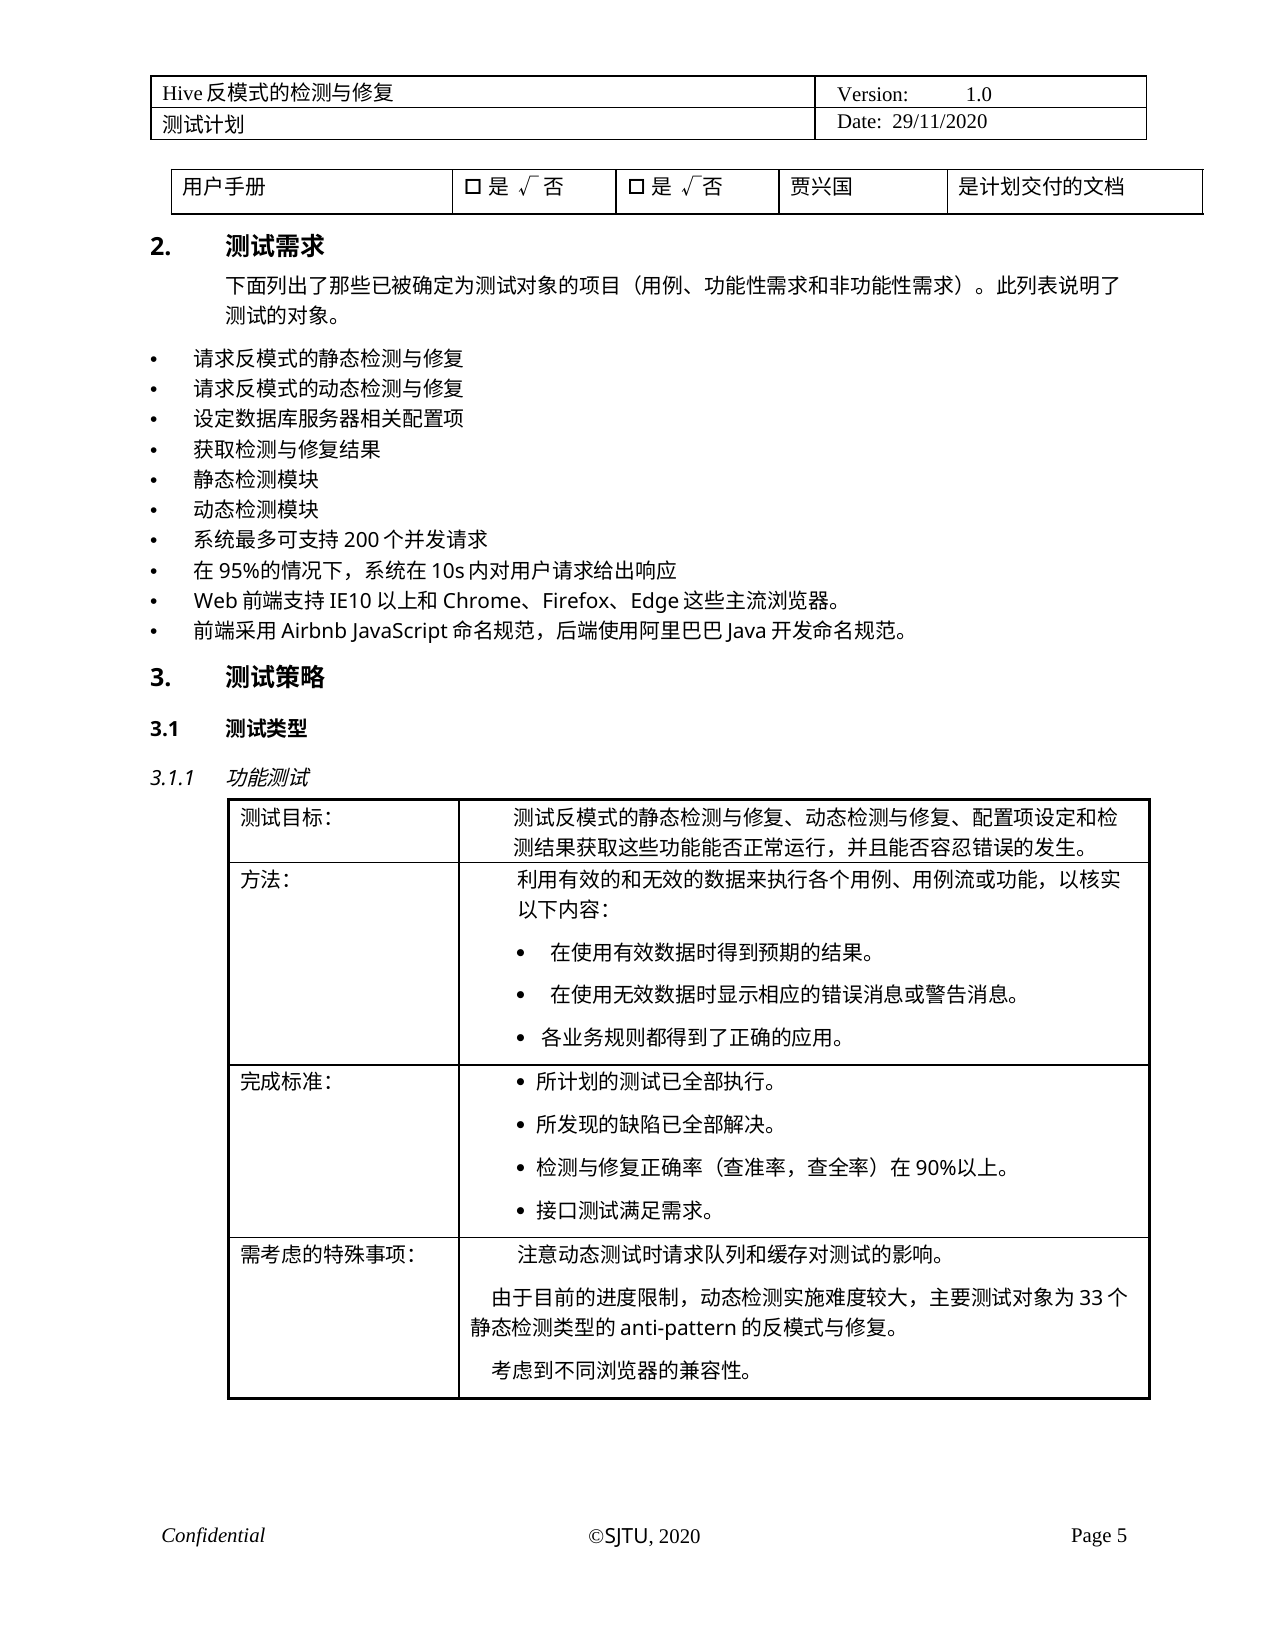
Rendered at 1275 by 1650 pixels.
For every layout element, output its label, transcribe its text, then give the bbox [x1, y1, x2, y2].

table_cell 方法： [230, 863, 458, 1064]
subtitle 测试需求 [150, 227, 1125, 263]
table_cell 用户手册 [172, 170, 452, 213]
subtitle 功能测试 [150, 761, 1125, 792]
list 在95%的情况下，系统在10s内对用户请求给出响应 [150, 554, 1125, 584]
subtitle 测试类型 [150, 712, 1125, 743]
table_header 测试目标： [230, 801, 458, 861]
table_cell 注意动态测试时请求队列和缓存对测试的影响。 由于目前的进度限制，动态检测实施难度较大，主要测试对象为33个静态检测类型的anti-pattern的反模式与修复。 考虑到不同浏览器的兼容性。 [460, 1238, 1148, 1397]
list 获取检测与修复结果 [150, 433, 1125, 463]
table_cell 是 √ 否 [453, 170, 615, 213]
list Web前端支持IE10以上和Chrome、Firefox、Edge这些主流浏览器。 [150, 584, 1125, 614]
list 前端采用Airbnb JavaScript命名规范，后端使用阿里巴巴Java开发命名规范。 [150, 614, 1125, 645]
list 动态检测模块 [150, 493, 1125, 523]
table_header 测试反模式的静态检测与修复、动态检测与修复、配置项设定和检测结果获取这些功能能否正常运行，并且能否容忍错误的发生。 [460, 801, 1148, 861]
table_cell 所计划的测试已全部执行。 所发现的缺陷已全部解决。 检测与修复正确率（查准率，查全率）在90%以上。 接口测试满足需求。 [460, 1066, 1148, 1237]
list 请求反模式的静态检测与修复 [150, 342, 1125, 372]
list 设定数据库服务器相关配置项 [150, 403, 1125, 433]
table_cell 完成标准： [230, 1066, 458, 1237]
table_cell 利用有效的和无效的数据来执行各个用例、用例流或功能，以核实以下内容： 在使用有效数据时得到预期的结果。 在使用无效数据时显示相应的错误消息或警告消息。 各业务规则都得到了正确的应用。 [460, 863, 1148, 1064]
list 系统最多可支持200个并发请求 [150, 523, 1125, 554]
table_cell 贾兴国 [780, 170, 947, 213]
table_cell 是 √否 [617, 170, 778, 213]
subtitle 测试策略 [150, 657, 1125, 693]
text 下面列出了那些已被确定为测试对象的项目（用例、功能性需求和非功能性需求）。此列表说明了测试的对象。 [225, 269, 1125, 330]
list 请求反模式的动态检测与修复 [150, 372, 1125, 403]
list 静态检测模块 [150, 463, 1125, 493]
table_cell 是计划交付的文档 [948, 170, 1202, 213]
table_cell 需考虑的特殊事项： [230, 1238, 458, 1397]
